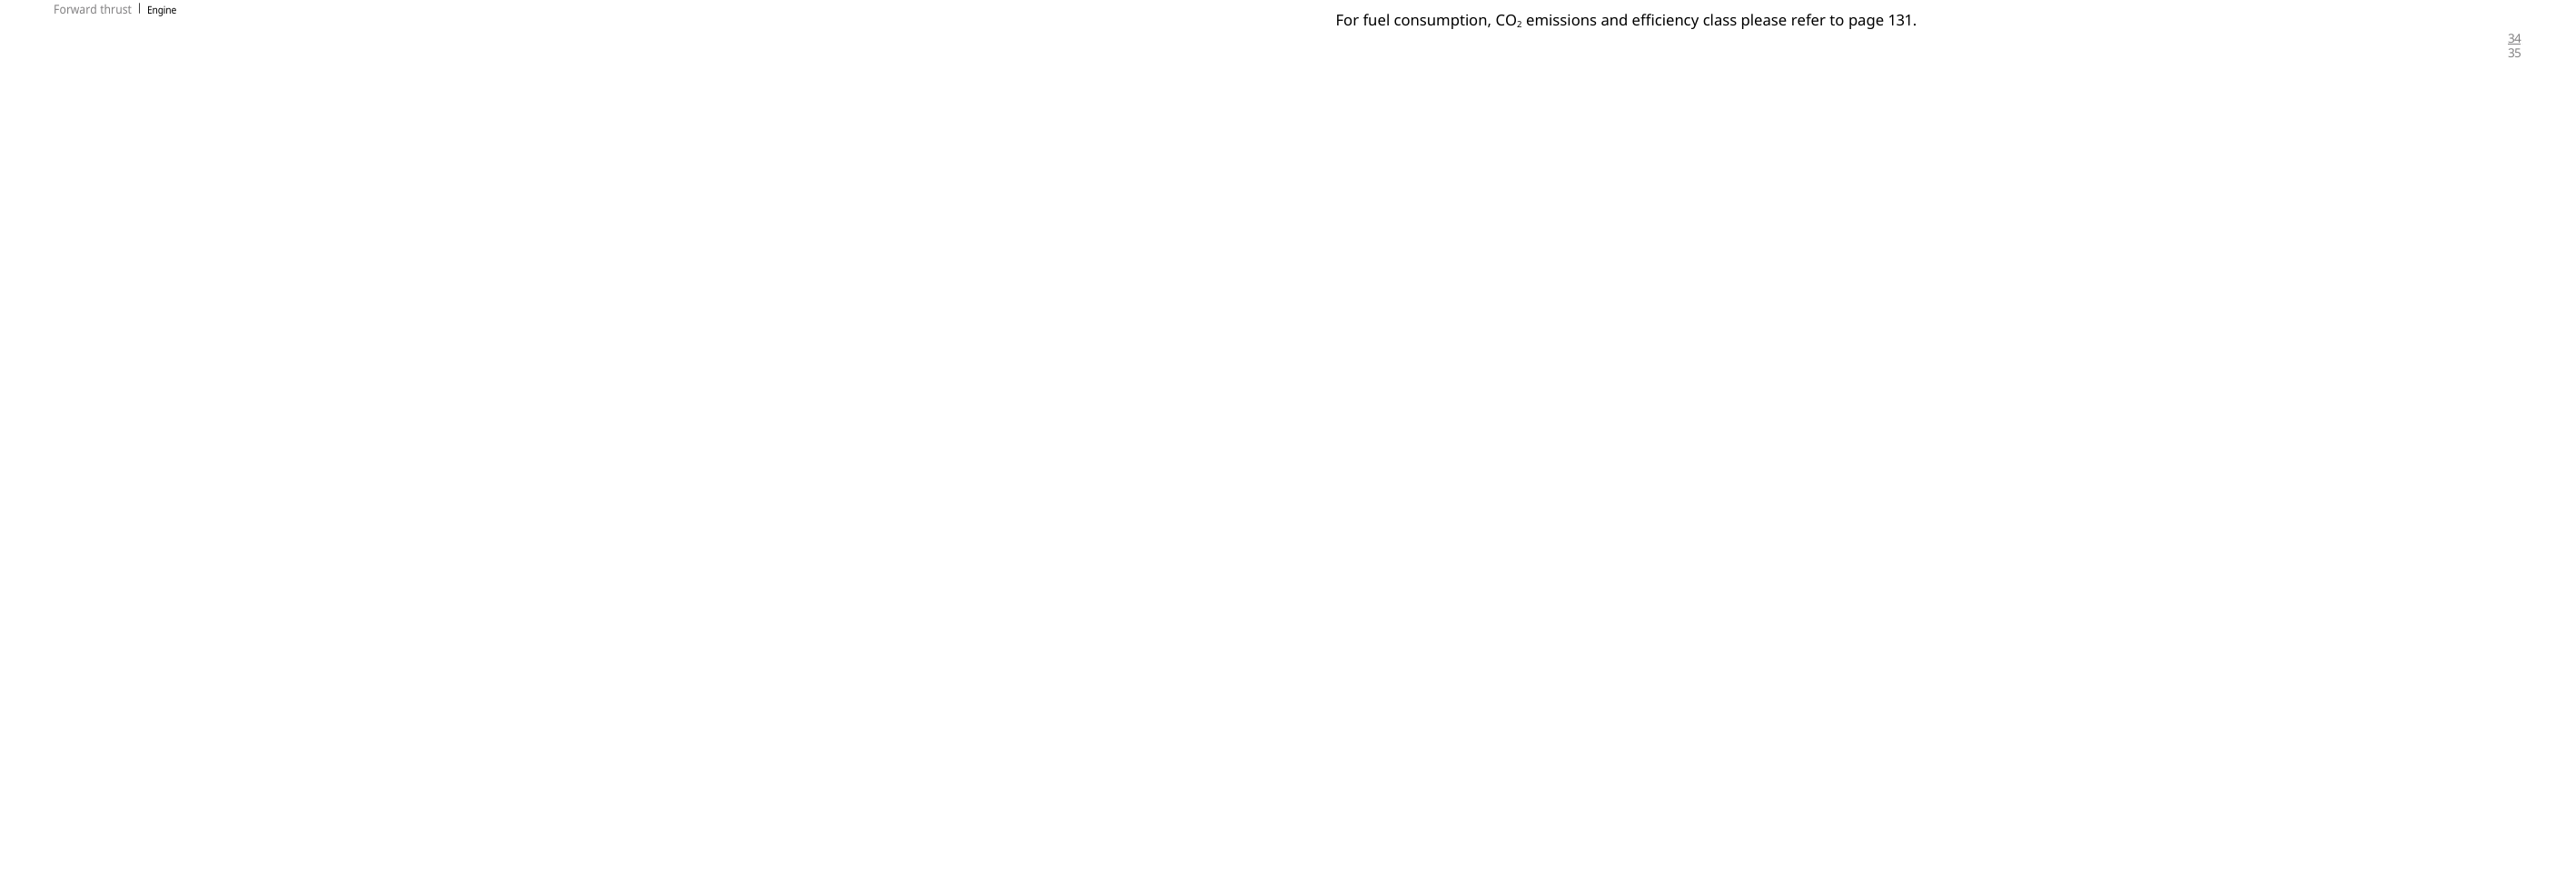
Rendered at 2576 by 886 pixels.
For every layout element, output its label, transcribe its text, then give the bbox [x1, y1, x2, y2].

text 34 [2508, 31, 2535, 45]
text 35 [2508, 45, 2535, 61]
text Forward thrust | Engine [54, 0, 176, 17]
text For fuel consumption, CO2 emissions and efficiency class please refer to page 131. [1335, 10, 2535, 30]
